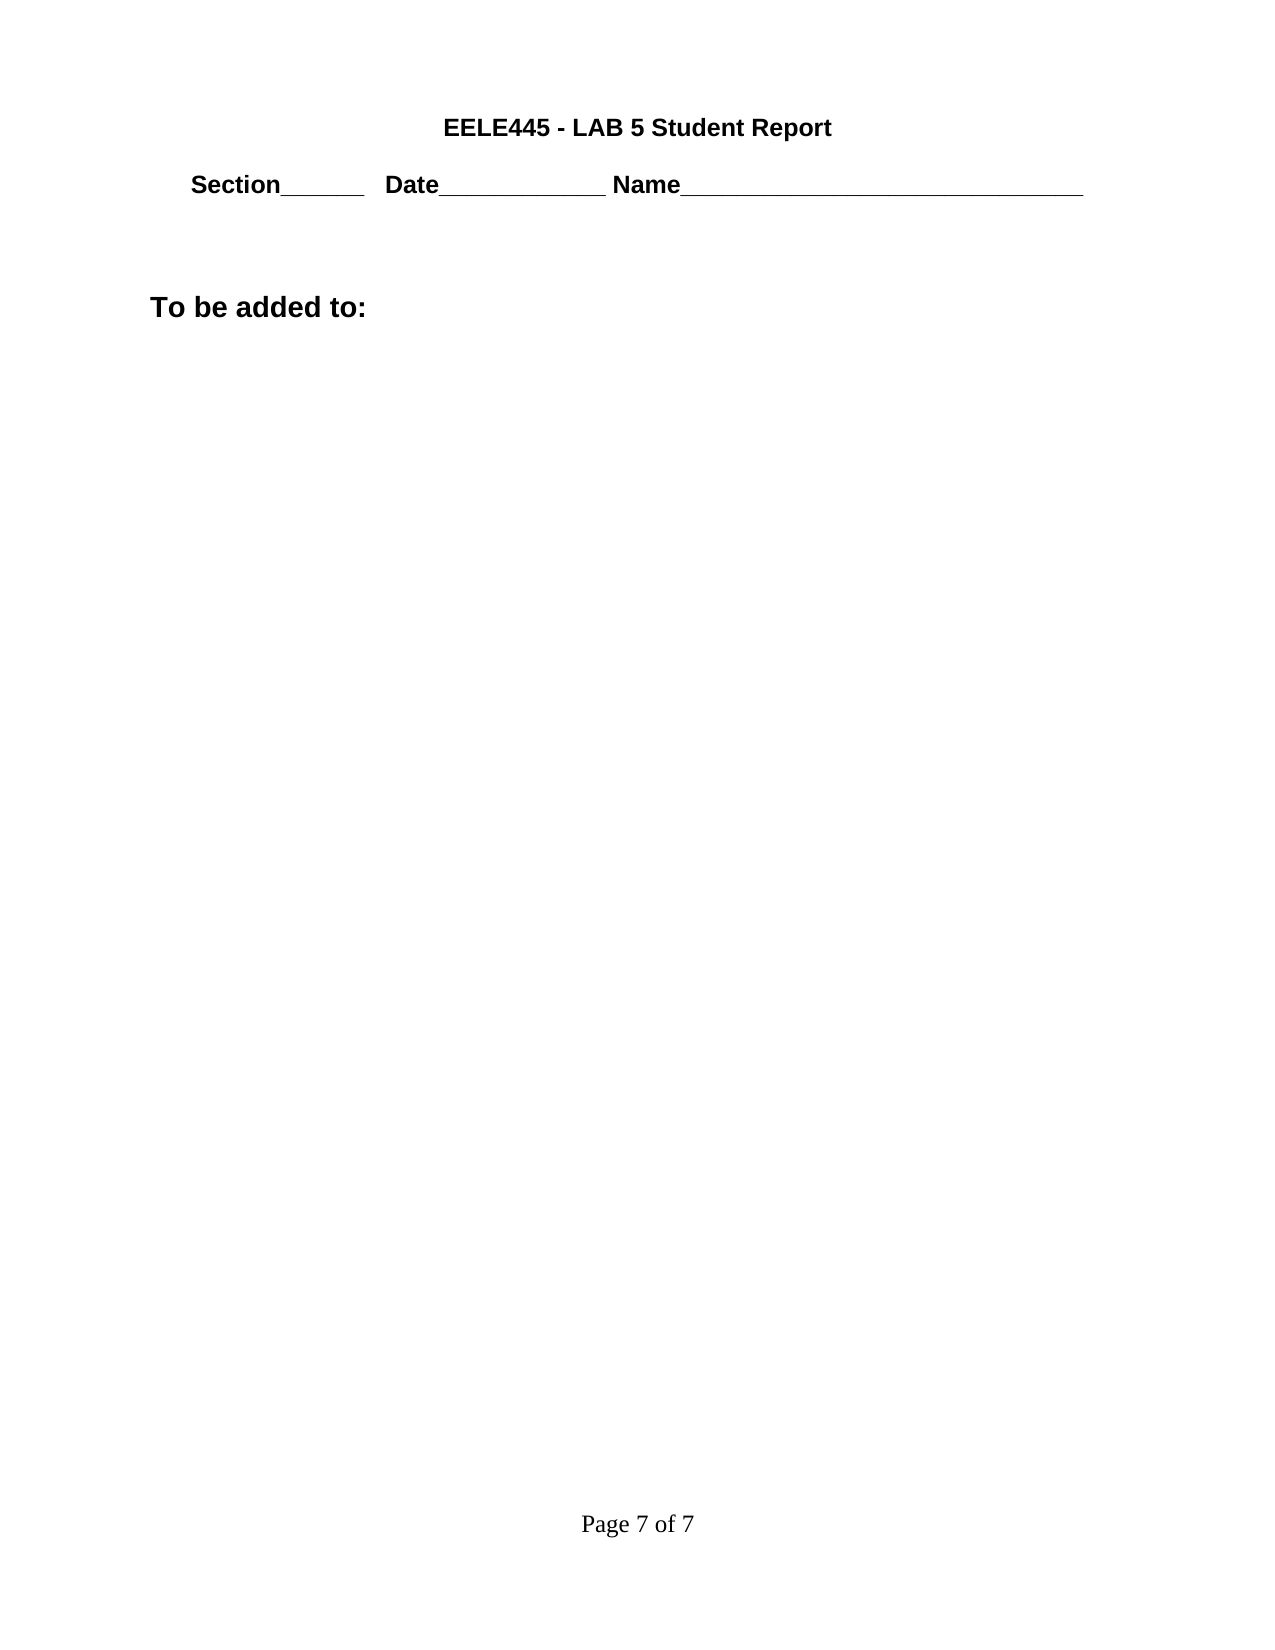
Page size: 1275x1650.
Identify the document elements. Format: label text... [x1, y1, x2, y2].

text To be added to: [150, 290, 1125, 323]
